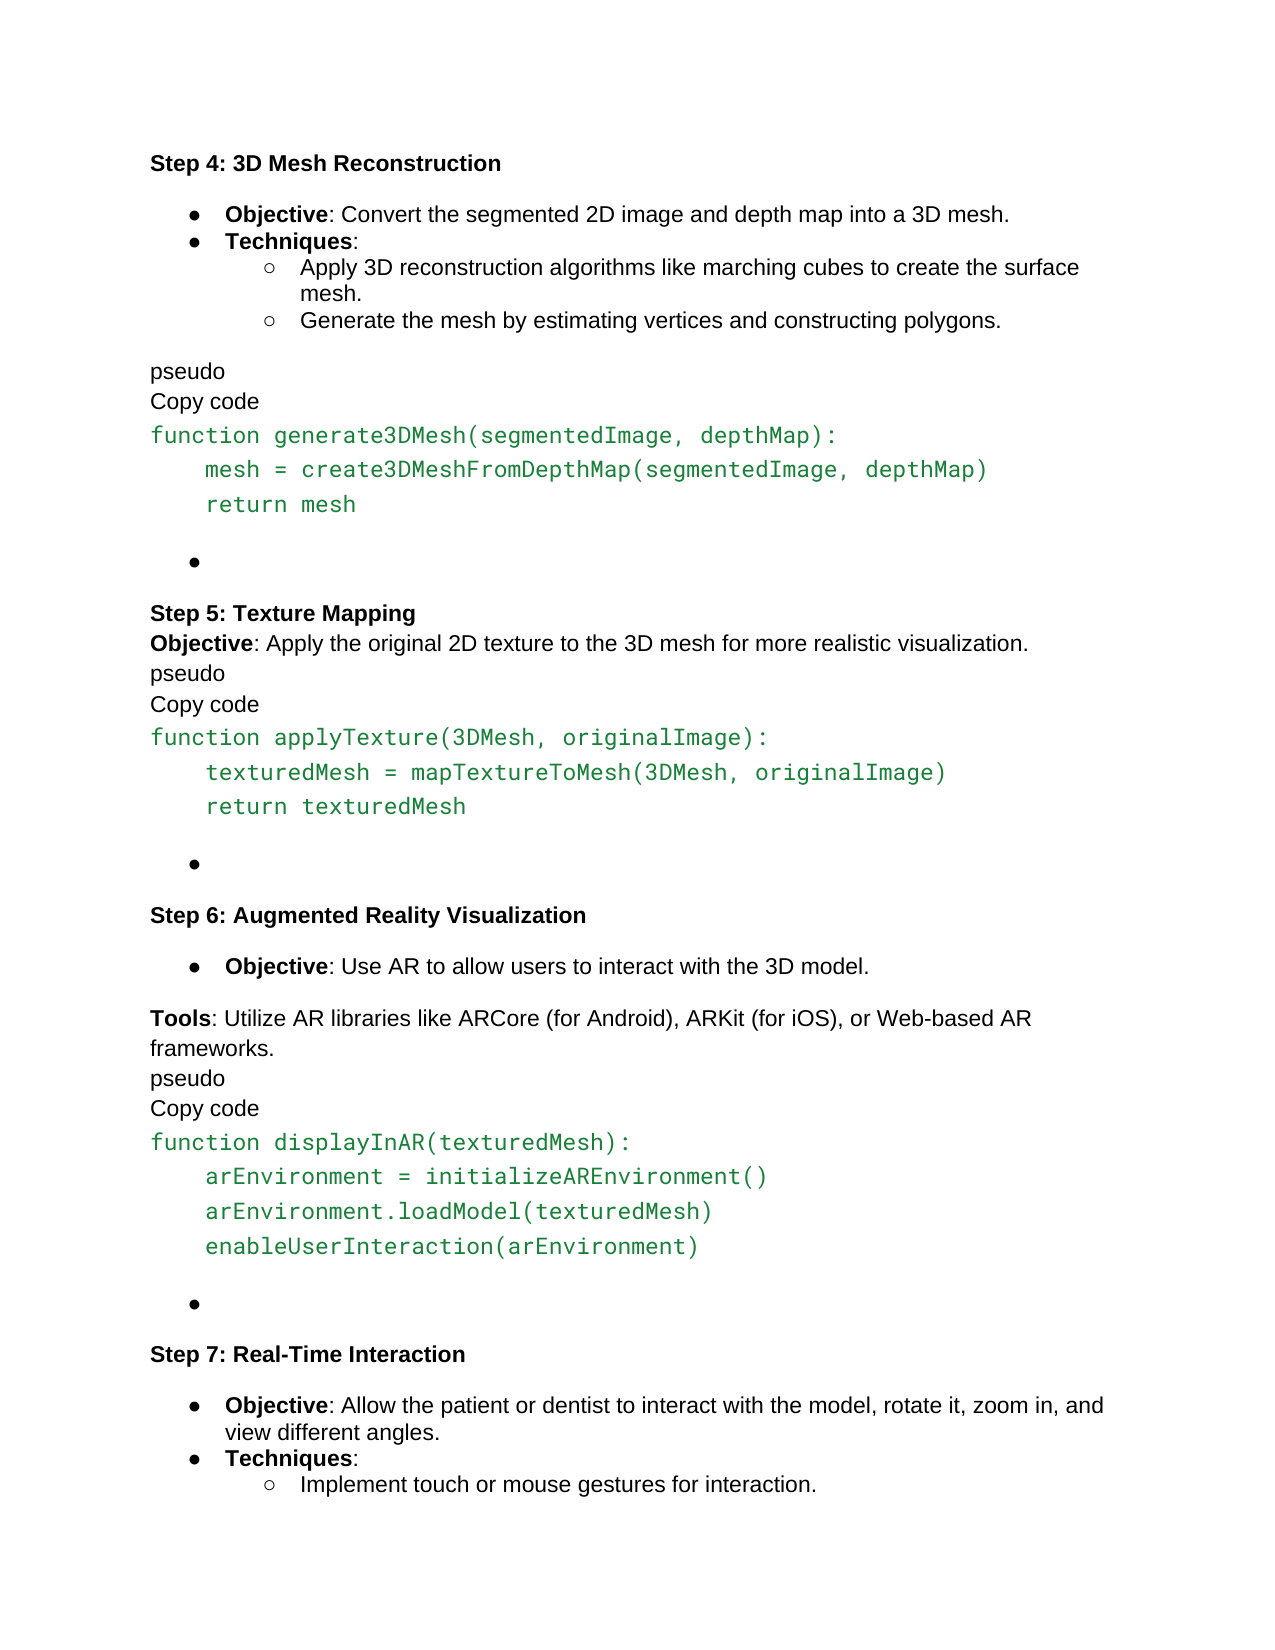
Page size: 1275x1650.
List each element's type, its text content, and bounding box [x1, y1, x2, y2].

text mesh = create3DMeshFromDepthMap(segmentedImage, depthMap) [150, 454, 1125, 484]
text texturedMesh = mapTextureToMesh(3DMesh, originalImage) [150, 756, 1125, 786]
text arEnvironment = initializeAREnvironment() [150, 1161, 1125, 1191]
list Techniques: [187, 1445, 1125, 1471]
text Tools: Utilize AR libraries like ARCore (for Android), ARKit (for iOS), or Web-based AR frameworks. pseudo Copy code function displayInAR(texturedMesh): [150, 1004, 1125, 1156]
text arEnvironment.loadModel(texturedMesh) [150, 1195, 1125, 1226]
text return texturedMesh [150, 791, 1125, 821]
list Implement touch or mouse gestures for interaction. [262, 1471, 1125, 1498]
text enableUserInteraction(arEnvironment) [150, 1230, 1125, 1260]
list Techniques: [187, 228, 1125, 254]
subtitle Step 5: Texture Mapping [150, 599, 1125, 626]
text return mesh [150, 488, 1125, 519]
list Objective: Allow the patient or dentist to interact with the model, rotate it, zoom in, and view different angles. [187, 1392, 1125, 1445]
subtitle Step 4: 3D Mesh Reconstruction [150, 150, 1125, 176]
text pseudo Copy code function generate3DMesh(segmentedImage, depthMap): [150, 358, 1125, 449]
list Objective: Use AR to allow users to interact with the 3D model. [187, 953, 1125, 979]
subtitle Step 6: Augmented Reality Visualization [150, 902, 1125, 928]
subtitle Step 7: Real-Time Interaction [150, 1341, 1125, 1367]
list Objective: Convert the segmented 2D image and depth map into a 3D mesh. [187, 201, 1125, 228]
list Generate the mesh by estimating vertices and constructing polygons. [262, 307, 1125, 333]
list Apply 3D reconstruction algorithms like marching cubes to create the surface mesh. [262, 254, 1125, 307]
text Objective: Apply the original 2D texture to the 3D mesh for more realistic visualization. pseudo Copy code function applyTexture(3DMesh, originalImage): [150, 630, 1125, 752]
